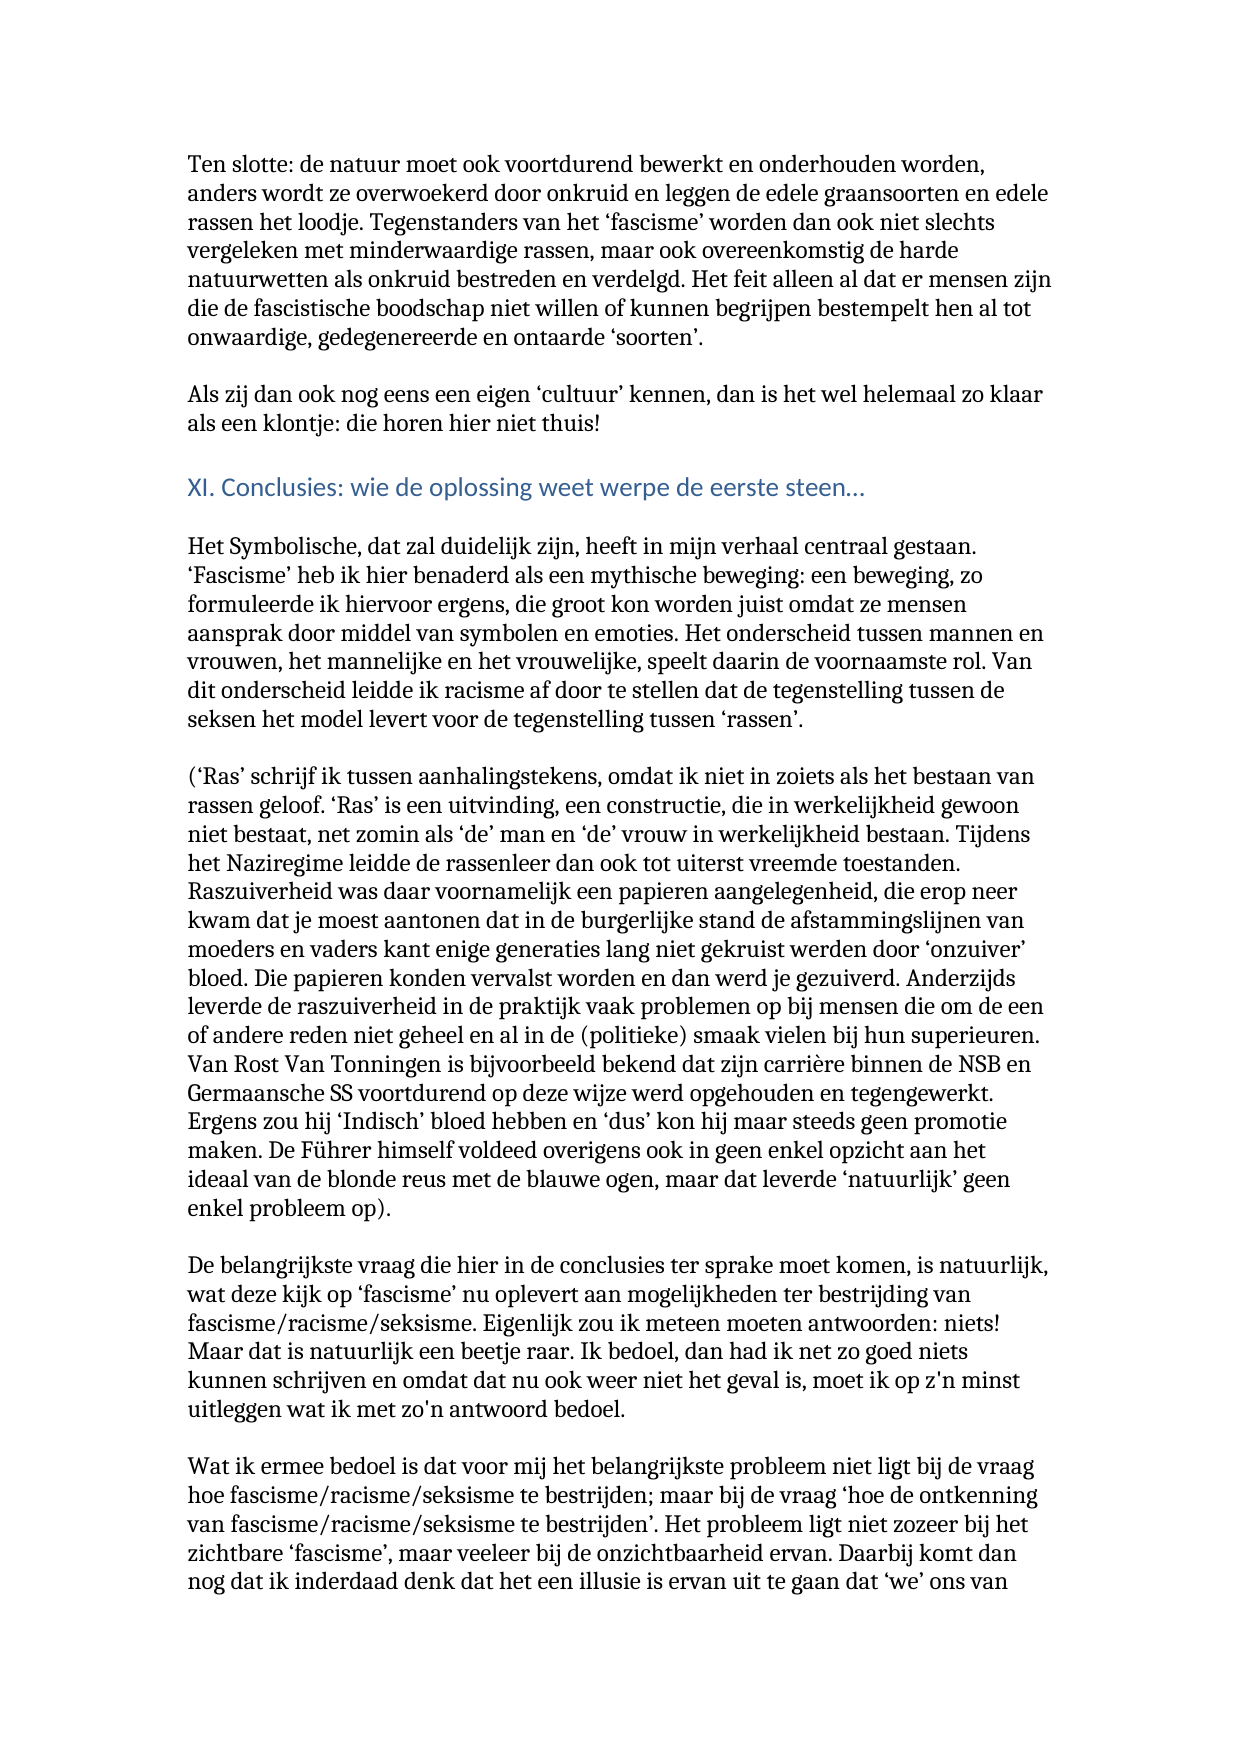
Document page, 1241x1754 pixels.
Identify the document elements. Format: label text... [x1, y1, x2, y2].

subtitle XI. Conclusies: wie de oplossing weet werpe de eerste steen… [187, 470, 1053, 503]
text Het Symbolische, dat zal duidelijk zijn, heeft in mijn verhaal centraal gestaan. ‘Fascisme’ heb ik hier benaderd als een mythische beweging: een beweging, zo formuleerde ik hiervoor ergens, die groot kon worden juist omdat ze mensen aansprak door middel van symbolen en emoties. Het onderscheid tussen mannen en vrouwen, het mannelijke en het vrouwelijke, speelt daarin de voornaamste rol. Van dit onderscheid leidde ik racisme af door te stellen dat de tegenstelling tussen de seksen het model levert voor de tegenstelling tussen ‘rassen’. [187, 532, 1053, 733]
text Ten slotte: de natuur moet ook voortdurend bewerkt en onderhouden worden, anders wordt ze overwoekerd door onkruid en leggen de edele graansoorten en edele rassen het loodje. Tegenstanders van het ‘fascisme’ worden dan ook niet slechts vergeleken met minderwaardige rassen, maar ook overeenkomstig de harde natuurwetten als onkruid bestreden en verdelgd. Het feit alleen al dat er mensen zijn die de fascistische boodschap niet willen of kunnen begrijpen bestempelt hen al tot onwaardige, gedegenereerde en ontaarde ‘soorten’. [187, 150, 1053, 351]
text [187, 1452, 1053, 1596]
text De belangrijkste vraag die hier in de conclusies ter sprake moet komen, is natuurlijk, wat deze kijk op ‘fascisme’ nu oplevert aan mogelijkheden ter bestrijding van fascisme/racisme/seksisme. Eigenlijk zou ik meteen moeten antwoorden: niets! Maar dat is natuurlijk een beetje raar. Ik bedoel, dan had ik net zo goed niets kunnen schrijven en omdat dat nu ook weer niet het geval is, moet ik op z'n minst uitleggen wat ik met zo'n antwoord bedoel. [187, 1251, 1053, 1423]
text (‘Ras’ schrijf ik tussen aanhalingstekens, omdat ik niet in zoiets als het bestaan van rassen geloof. ‘Ras’ is een uitvinding, een constructie, die in werkelijkheid gewoon niet bestaat, net zomin als ‘de’ man en ‘de’ vrouw in werkelijkheid bestaan. Tijdens het Naziregime leidde de rassenleer dan ook tot uiterst vreemde toestanden. Raszuiverheid was daar voornamelijk een papieren aangelegenheid, die erop neer kwam dat je moest aantonen dat in de burgerlijke stand de afstammingslijnen van moeders en vaders kant enige generaties lang niet gekruist werden door ‘onzuiver’ bloed. Die papieren konden vervalst worden en dan werd je gezuiverd. Anderzijds leverde de raszuiverheid in de praktijk vaak problemen op bij mensen die om de een of andere reden niet geheel en al in de (politieke) smaak vielen bij hun superieuren. Van Rost Van Tonningen is bijvoorbeeld bekend dat zijn carrière binnen de NSB en Germaansche SS voortdurend op deze wijze werd opgehouden en tegengewerkt. Ergens zou hij ‘Indisch’ bloed hebben en ‘dus’ kon hij maar steeds geen promotie maken. De Führer himself voldeed overigens ook in geen enkel opzicht aan het ideaal van de blonde reus met de blauwe ogen, maar dat leverde ‘natuurlijk’ geen enkel probleem op). [187, 762, 1053, 1222]
text Als zij dan ook nog eens een eigen ‘cultuur’ kennen, dan is het wel helemaal zo klaar als een klontje: die horen hier niet thuis! [187, 380, 1053, 437]
